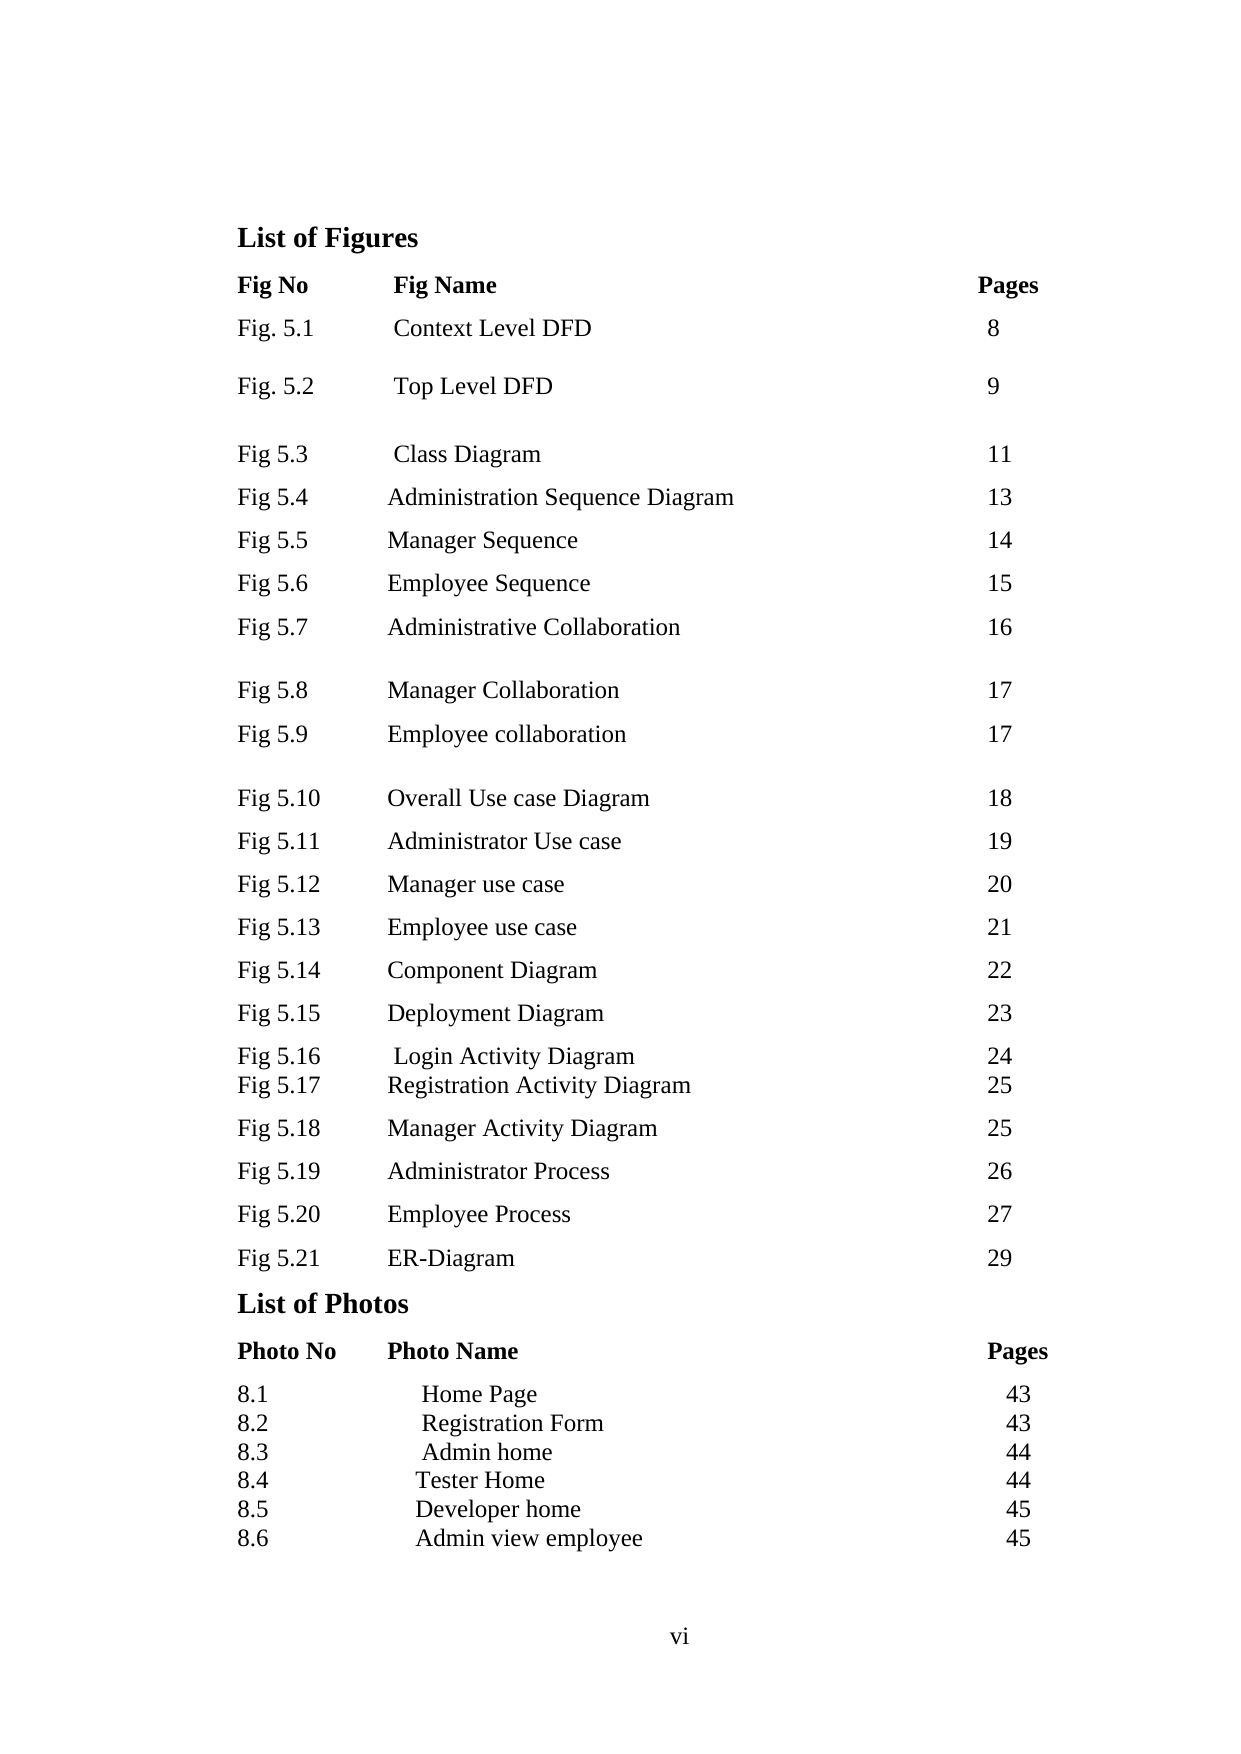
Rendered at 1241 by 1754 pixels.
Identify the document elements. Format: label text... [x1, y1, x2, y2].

text Fig No Fig Name Pages [237, 270, 1122, 299]
text List of Figures [237, 220, 1122, 254]
text Fig 5.20 Employee Process 27 [237, 1199, 1122, 1228]
text 8.6 Admin view employee 45 [237, 1523, 1122, 1552]
text 8.5 Developer home 45 [237, 1494, 1122, 1523]
subtitle Fig 5.7 Administrative Collaboration 16 [237, 612, 1122, 640]
text Fig 5.3 Class Diagram 11 [237, 439, 1197, 468]
text Fig 5.21 ER-Diagram 29 [237, 1243, 1122, 1271]
text 8.2 Registration Form 43 [237, 1408, 1122, 1437]
list Fig. 5.2 Top Level DFD 9 [237, 371, 1122, 400]
text 8.4 Tester Home 44 [237, 1466, 1122, 1494]
text Fig 5.6 Employee Sequence 15 [237, 568, 1197, 597]
text Fig 5.4 Administration Sequence Diagram 13 [237, 482, 1197, 511]
list Fig. 5.1 Context Level DFD 8 [237, 313, 1122, 342]
text Fig 5.17 Registration Activity Diagram 25 [237, 1070, 1122, 1099]
text Fig 5.10 Overall Use case Diagram 18 [237, 783, 1197, 811]
text 8.3 Admin home 44 [237, 1437, 1122, 1466]
text Fig 5.13 Employee use case 21 [237, 912, 1197, 941]
text Fig 5.15 Deployment Diagram 23 [237, 998, 1197, 1027]
text Fig 5.18 Manager Activity Diagram 25 [237, 1113, 1122, 1142]
text Fig 5.11 Administrator Use case 19 [237, 826, 1122, 854]
text List of Photos [237, 1286, 1122, 1319]
text Fig 5.8 Manager Collaboration 17 [237, 676, 1122, 704]
text 8.1 Home Page 43 [237, 1379, 1122, 1408]
text Fig 5.16 Login Activity Diagram 24 [237, 1041, 1122, 1070]
text Fig 5.5 Manager Sequence 14 [237, 525, 1197, 554]
text Fig 5.12 Manager use case 20 [237, 869, 1122, 898]
text Fig 5.19 Administrator Process 26 [237, 1156, 1122, 1185]
subtitle Fig 5.9 Employee collaboration 17 [237, 719, 1122, 747]
text Photo No Photo Name Pages [237, 1336, 1122, 1365]
text Fig 5.14 Component Diagram 22 [237, 955, 1197, 984]
